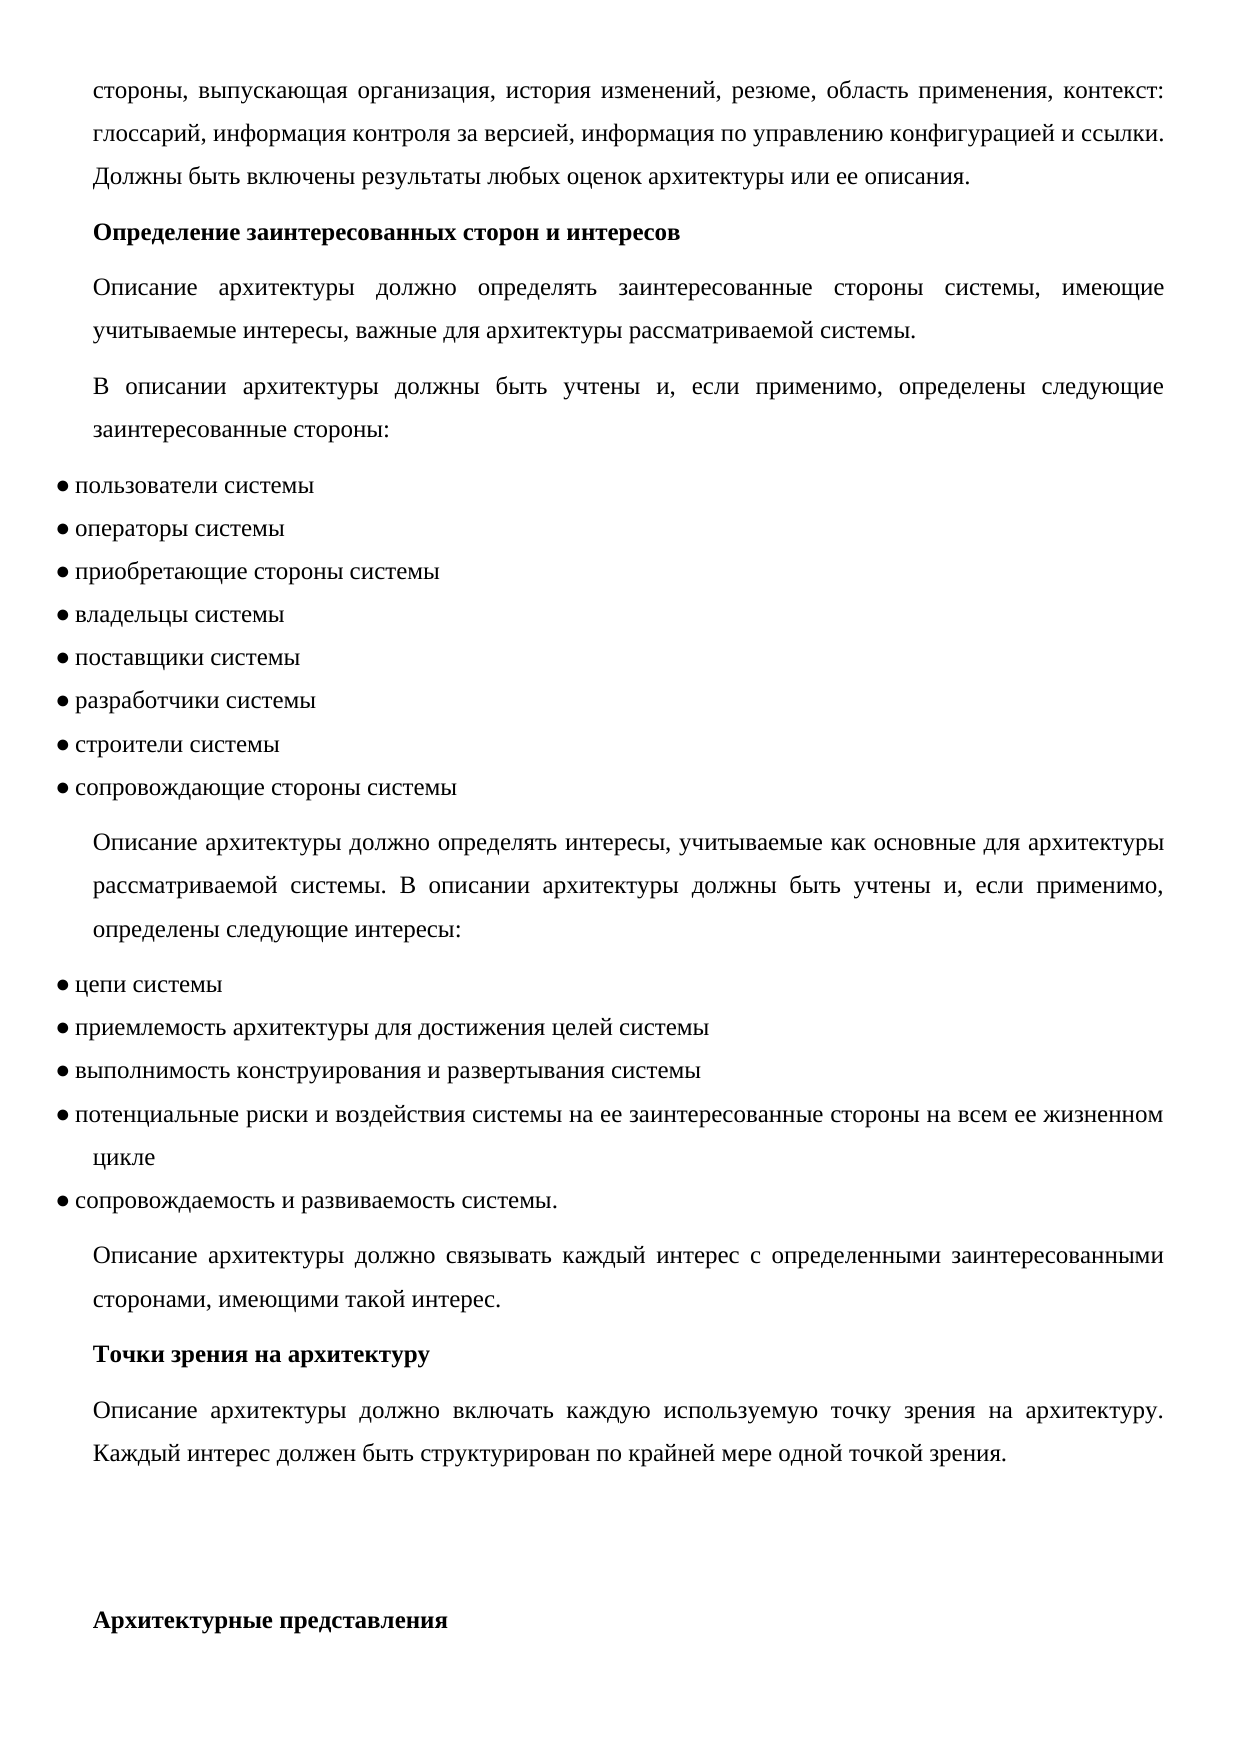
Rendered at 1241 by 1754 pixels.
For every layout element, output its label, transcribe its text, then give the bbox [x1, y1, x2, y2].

text Архитектурные представления [93, 1605, 1165, 1634]
text Точки зрения на архитектуру [93, 1339, 1165, 1368]
list операторы системы [55, 513, 1165, 542]
text Описание архитектуры должно определять заинтересованные стороны системы, имеющие учитываемые интересы, важные для архитектуры рассматриваемой системы. [93, 272, 1165, 344]
list поставщики системы [55, 642, 1165, 671]
list потенциальные риски и воздействия системы на ее заинтересованные стороны на всем ее жизненном цикле [55, 1099, 1165, 1171]
text Описание архитектуры должно определять интересы, учитываемые как основные для архитектуры рассматриваемой системы. В описании архитектуры должны быть учтены и, если применимо, определены следующие интересы: [93, 827, 1165, 942]
list строители системы [55, 729, 1165, 757]
text Описание архитектуры должно включать каждую используемую точку зрения на архитектуру. Каждый интерес должен быть структурирован по крайней мере одной точкой зрения. [93, 1395, 1165, 1467]
list цепи системы [55, 969, 1165, 998]
list владельцы системы [55, 599, 1165, 628]
text Определение заинтересованных сторон и интересов [93, 217, 1165, 246]
list выполнимость конструирования и развертывания системы [55, 1056, 1165, 1084]
list сопровождающие стороны системы [55, 772, 1165, 801]
list разработчики системы [55, 686, 1165, 714]
list приемлемость архитектуры для достижения целей системы [55, 1012, 1165, 1041]
list приобретающие стороны системы [55, 556, 1165, 585]
text Описание архитектуры должно связывать каждый интерес с определенными заинтересованными сторонами, имеющими такой интерес. [93, 1241, 1165, 1312]
text В описании архитектуры должны быть учтены и, если применимо, определены следующие заинтересованные стороны: [93, 371, 1165, 443]
list пользователи системы [55, 470, 1165, 499]
list сопровождаемость и развиваемость системы. [55, 1185, 1165, 1214]
